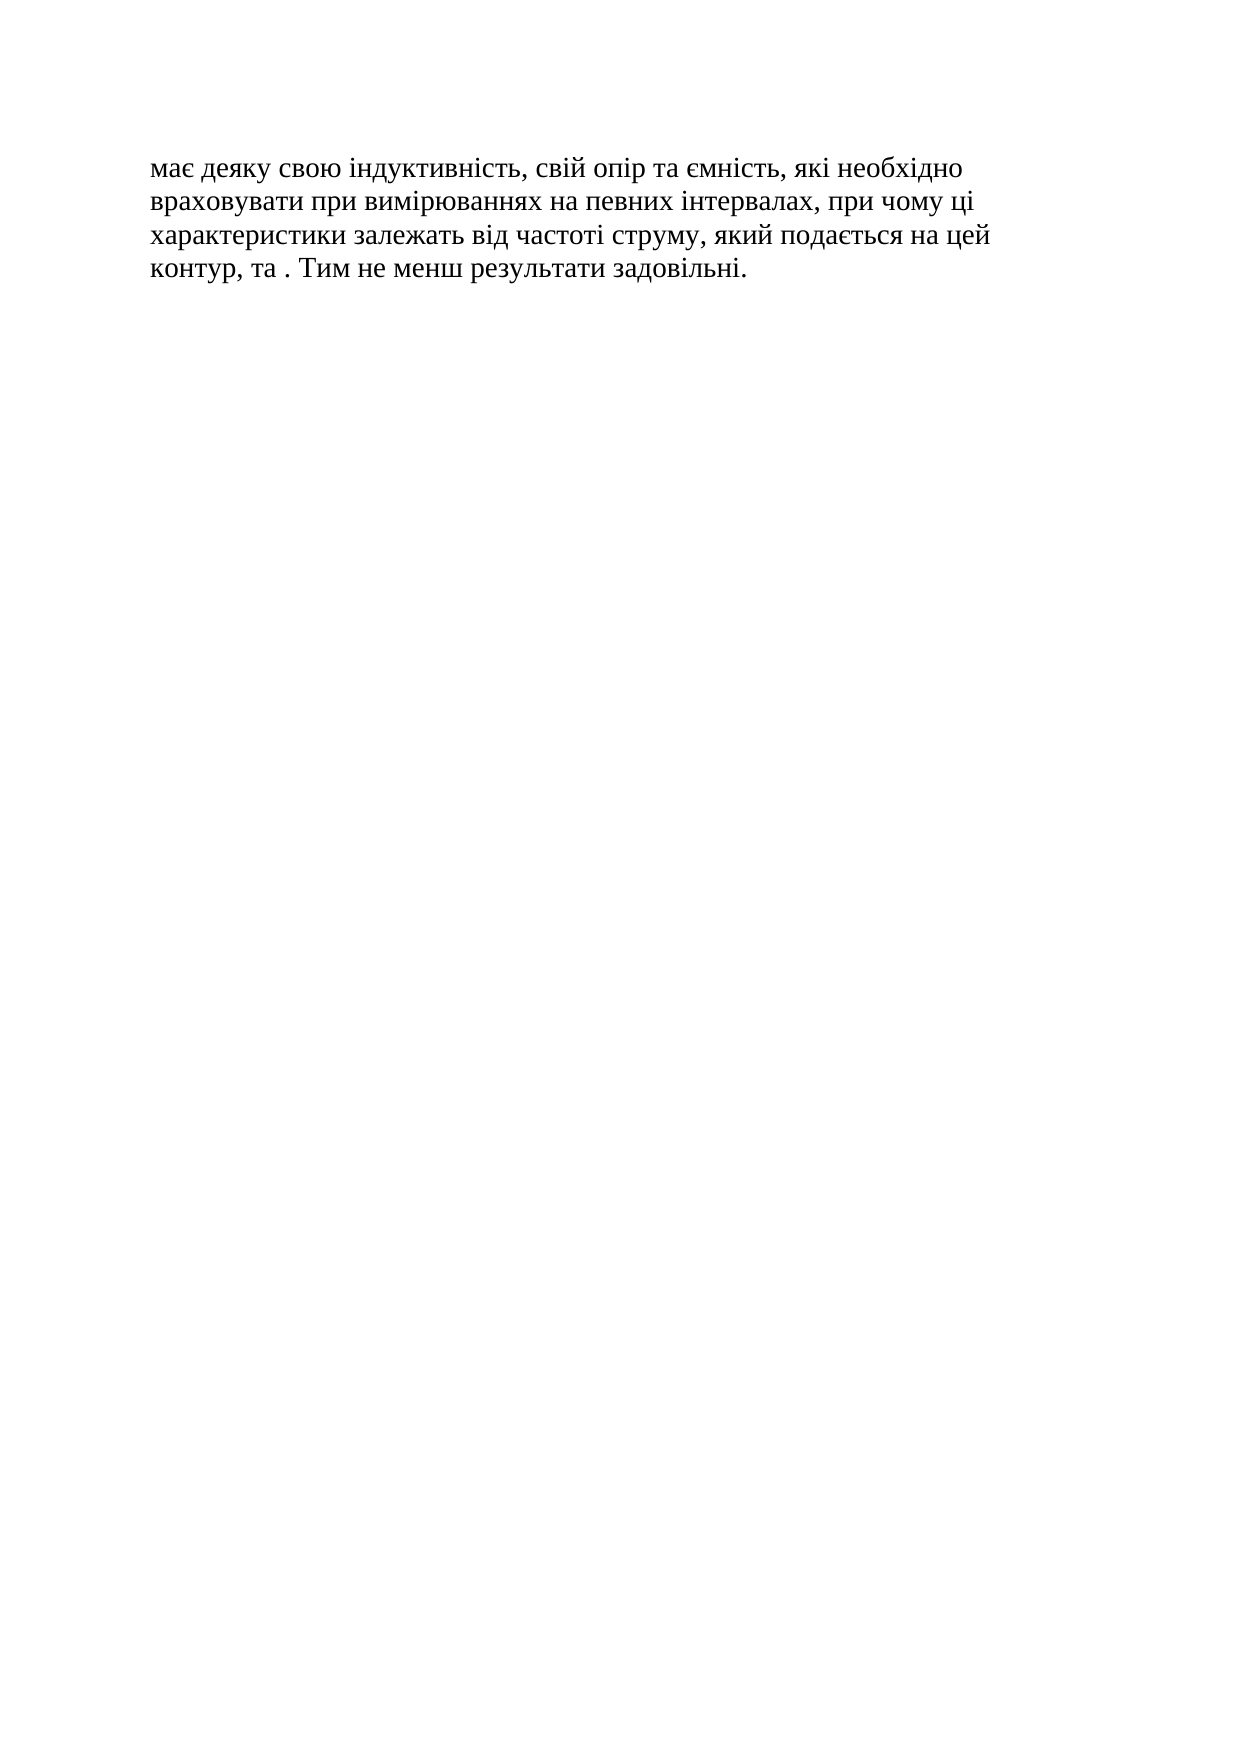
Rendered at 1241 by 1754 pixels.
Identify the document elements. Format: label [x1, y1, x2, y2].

text [150, 150, 1090, 284]
